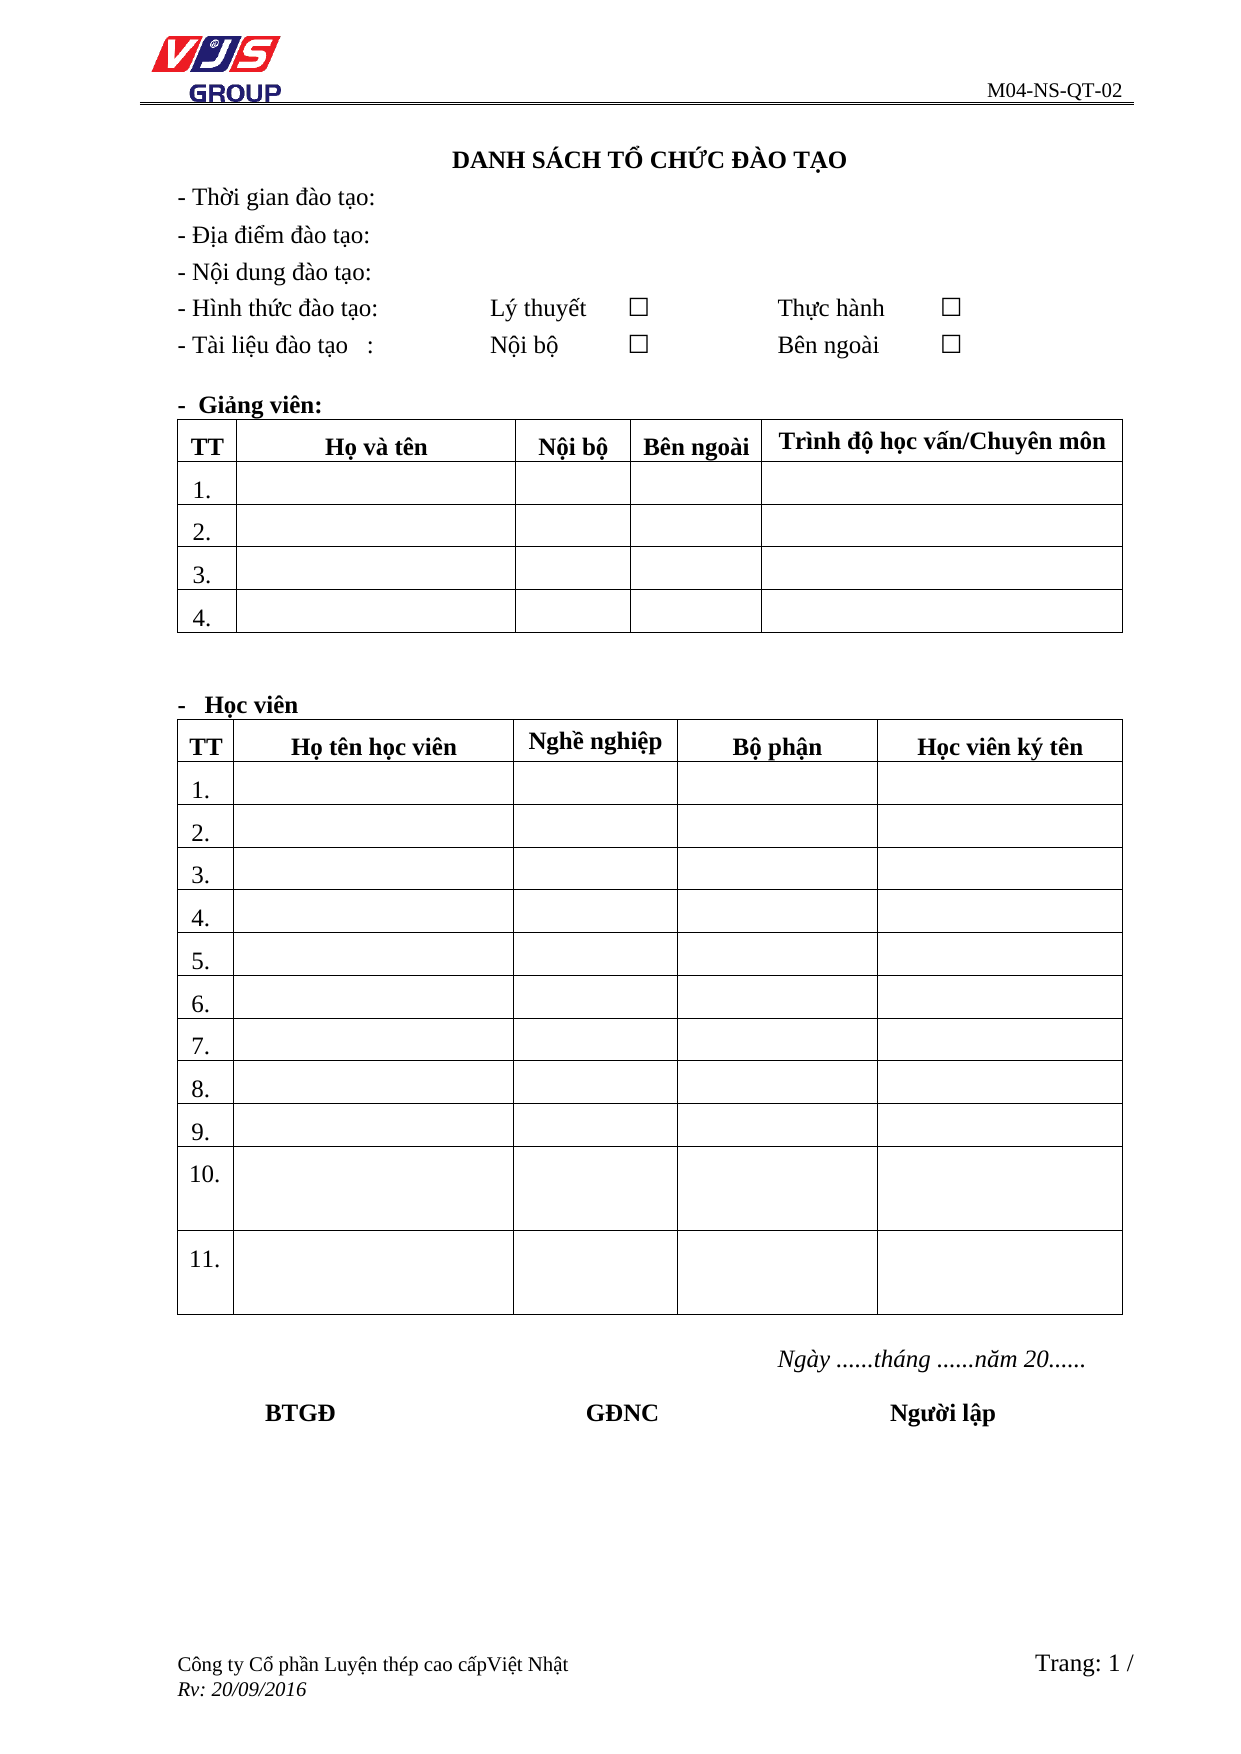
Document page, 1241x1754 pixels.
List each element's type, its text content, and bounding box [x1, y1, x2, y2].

text - Nội dung đào tạo: [177, 248, 1122, 286]
table_cell [514, 805, 677, 847]
table_cell [678, 1147, 877, 1230]
text - Địa điểm đào tạo: [177, 211, 1122, 248]
table_cell [516, 505, 630, 546]
table_cell [178, 462, 236, 503]
table_cell [678, 1231, 877, 1314]
table_cell [514, 1147, 677, 1230]
table_cell [237, 547, 515, 589]
table_cell [516, 462, 630, 503]
table_cell [178, 805, 233, 847]
text - Hình thức đào tạo: Lý thuyết Thực hành [177, 286, 1122, 323]
table_cell [516, 547, 630, 589]
table_cell [878, 805, 1122, 847]
table_cell [678, 890, 877, 932]
table_cell [234, 976, 513, 1017]
table_cell [631, 462, 761, 503]
table_header TT [178, 420, 236, 461]
text Ngày ......tháng ......năm 20...... [702, 1344, 1122, 1373]
text - Tài liệu đào tạo : Nội bộ Bên ngoài [177, 323, 1122, 361]
table_cell [234, 1231, 513, 1314]
table_header Họ tên học viên [234, 720, 513, 761]
table_cell [514, 1231, 677, 1314]
table_cell [678, 976, 877, 1017]
table_cell [178, 590, 236, 632]
table_cell [178, 1147, 233, 1230]
table_cell [234, 1061, 513, 1103]
table_cell [178, 762, 233, 804]
table_cell [234, 1147, 513, 1230]
table_cell [631, 505, 761, 546]
table_header Bộ phận [678, 720, 877, 761]
table_cell [514, 1104, 677, 1146]
table_cell [514, 890, 677, 932]
table_header Bên ngoài [631, 420, 761, 461]
table_header Nội bộ [516, 420, 630, 461]
table_cell [234, 1104, 513, 1146]
table_cell [878, 762, 1122, 804]
table_cell [678, 1019, 877, 1060]
text - Giảng viên: [177, 390, 1122, 418]
table_cell [878, 1019, 1122, 1060]
table_cell [178, 505, 236, 546]
table_cell [762, 590, 1122, 632]
table_cell [514, 976, 677, 1017]
text - Thời gian đào tạo: [177, 173, 1122, 211]
table_cell [234, 933, 513, 975]
table_cell [178, 890, 233, 932]
table_cell [762, 505, 1122, 546]
table_cell [878, 848, 1122, 889]
table_cell [631, 547, 761, 589]
table_cell [178, 976, 233, 1017]
table_header Họ và tên [237, 420, 515, 461]
table_cell [678, 933, 877, 975]
table_cell [878, 890, 1122, 932]
table_header Học viên ký tên [878, 720, 1122, 761]
table_cell [178, 848, 233, 889]
table_cell [878, 1231, 1122, 1314]
table_cell [234, 1019, 513, 1060]
table_cell [678, 805, 877, 847]
table_cell [178, 933, 233, 975]
table_cell [178, 1231, 233, 1314]
table_cell [878, 976, 1122, 1017]
table_cell [514, 848, 677, 889]
table_header Nghề nghiệp [514, 720, 677, 761]
table_header Trình độ học vấn/Chuyên môn [762, 420, 1122, 461]
table_cell [678, 1061, 877, 1103]
table_cell [878, 1061, 1122, 1103]
table_cell [237, 462, 515, 503]
table_cell [678, 1104, 877, 1146]
table_cell [514, 1061, 677, 1103]
table_cell [678, 848, 877, 889]
table_cell [178, 1019, 233, 1060]
table_cell [514, 1019, 677, 1060]
table_cell [234, 848, 513, 889]
table_cell [237, 505, 515, 546]
table_cell [178, 1104, 233, 1146]
table_cell [516, 590, 630, 632]
table_cell [762, 462, 1122, 503]
table_cell [234, 805, 513, 847]
text BTGĐ GĐNC Người lập [177, 1398, 1122, 1427]
table_cell [234, 762, 513, 804]
table_cell [178, 547, 236, 589]
table_cell [762, 547, 1122, 589]
table_cell [678, 762, 877, 804]
table_cell [631, 590, 761, 632]
table_cell [514, 762, 677, 804]
table_cell [234, 890, 513, 932]
subtitle DANH SÁCH TỔ CHỨC ĐÀO TẠO [177, 145, 1122, 173]
table_cell [237, 590, 515, 632]
table_cell [878, 933, 1122, 975]
table_cell [514, 933, 677, 975]
table_cell [878, 1104, 1122, 1146]
picture [151, 36, 281, 102]
table_cell [878, 1147, 1122, 1230]
table_header TT [178, 720, 233, 761]
text - Học viên [177, 690, 1122, 719]
table_cell [178, 1061, 233, 1103]
